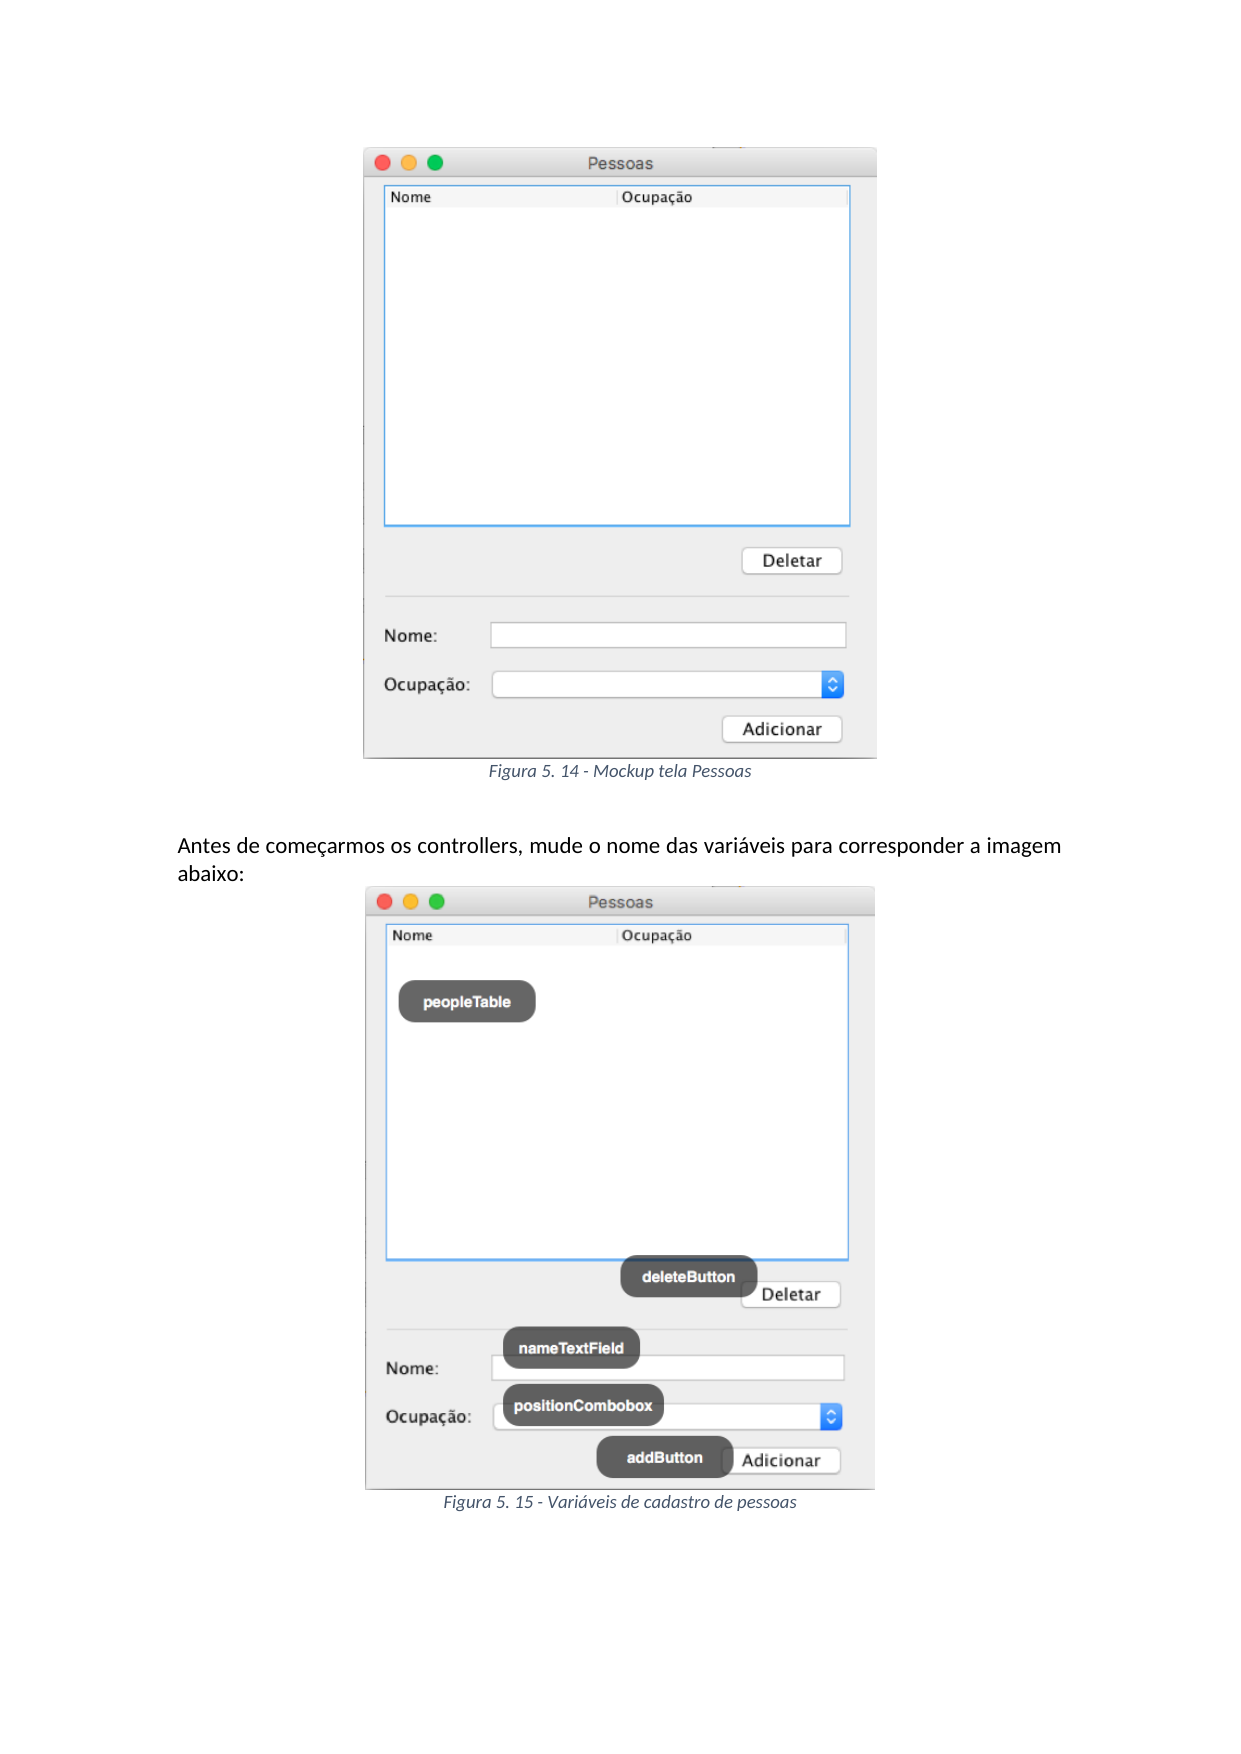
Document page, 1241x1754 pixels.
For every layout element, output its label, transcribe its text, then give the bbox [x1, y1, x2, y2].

text Antes de começarmos os controllers, mude o nome das variáveis para corresponder a imagem abaixo: [177, 831, 1063, 887]
picture [363, 147, 877, 759]
picture [365, 886, 875, 1490]
